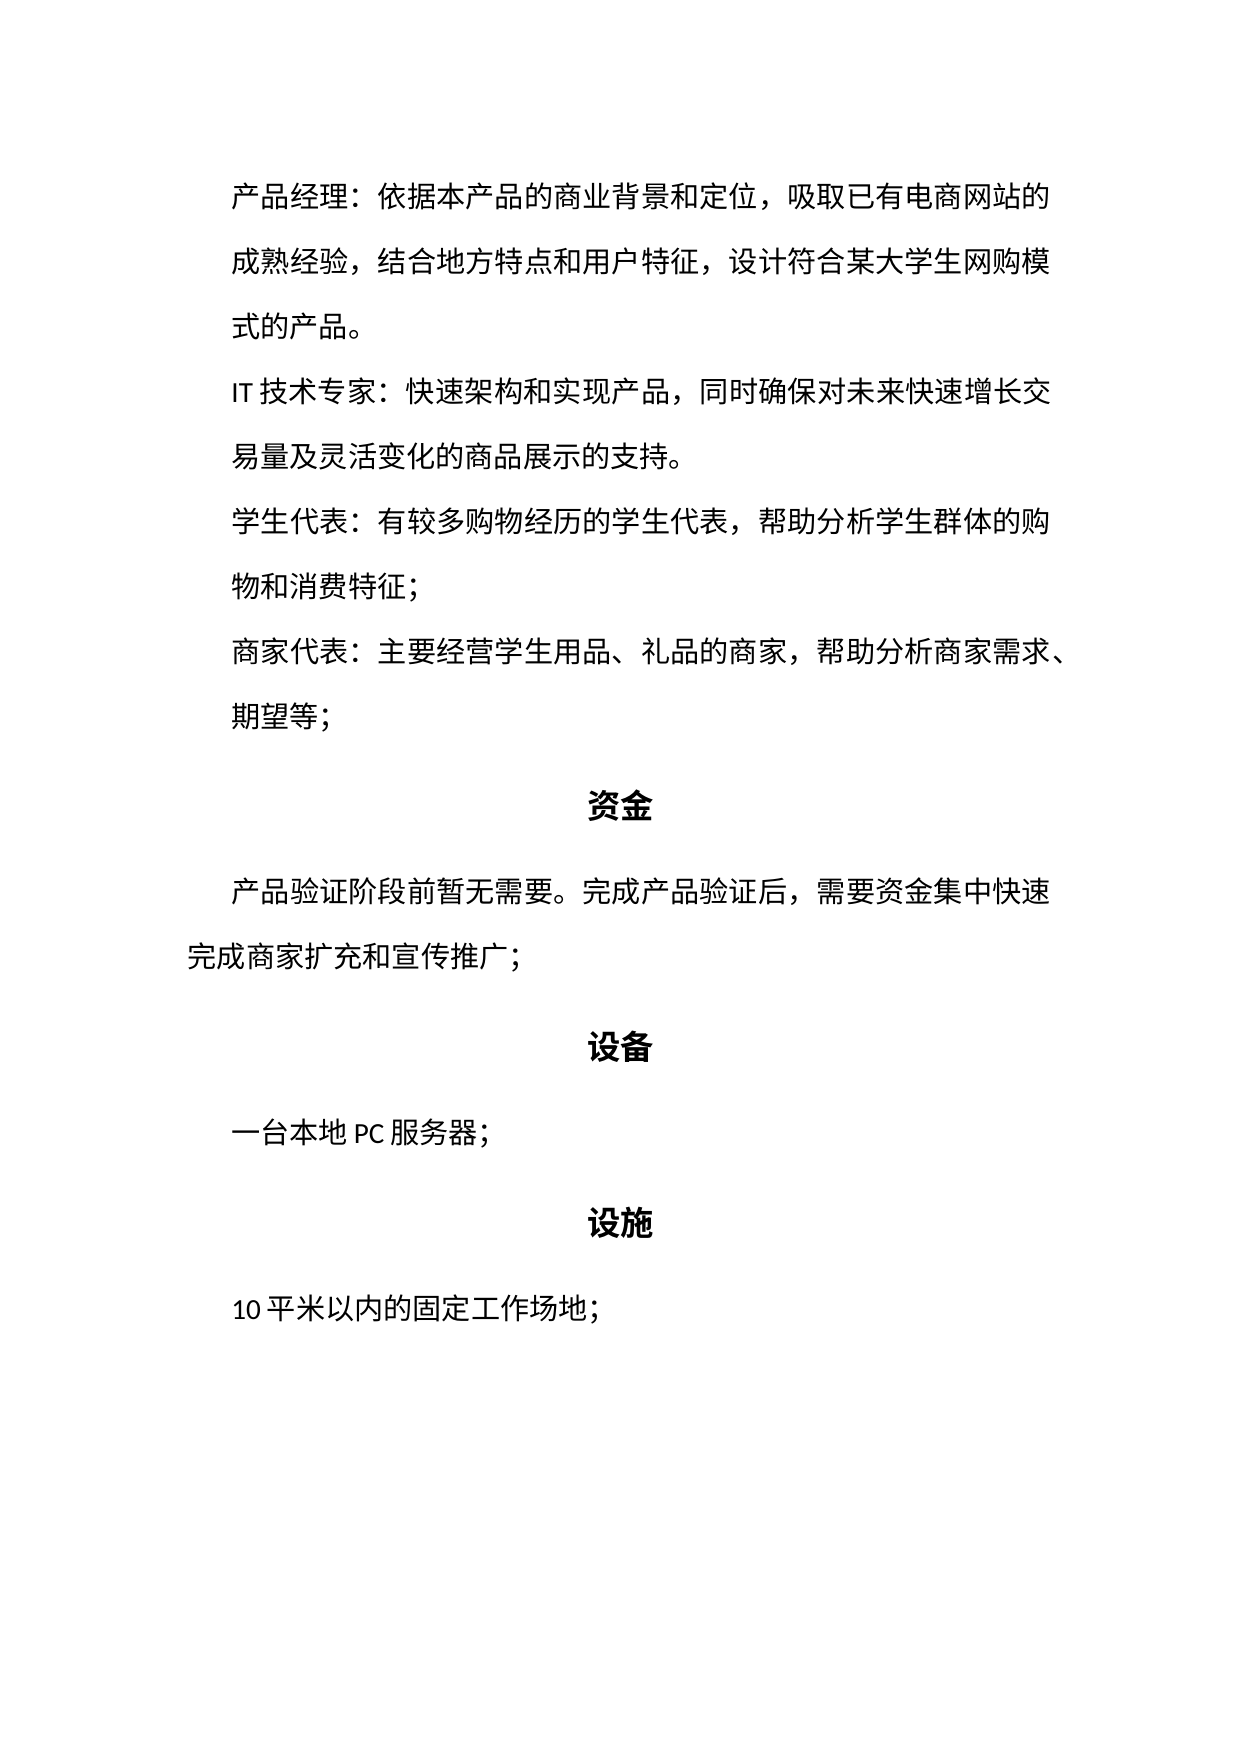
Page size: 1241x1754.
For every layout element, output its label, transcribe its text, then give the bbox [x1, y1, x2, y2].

subtitle 资金 [187, 772, 1053, 837]
subtitle 设备 [187, 1013, 1053, 1078]
text 一台本地PC服务器； [187, 1098, 1053, 1163]
text 10平米以内的固定工作场地； [187, 1274, 1053, 1339]
text IT技术专家：快速架构和实现产品，同时确保对未来快速增长交易量及灵活变化的商品展示的支持。 [231, 357, 1053, 487]
text 产品验证阶段前暂无需要。完成产品验证后，需要资金集中快速完成商家扩充和宣传推广； [187, 858, 1053, 988]
subtitle 设施 [187, 1188, 1053, 1253]
text 商家代表：主要经营学生用品、礼品的商家，帮助分析商家需求、期望等； [231, 617, 1053, 747]
text 产品经理：依据本产品的商业背景和定位，吸取已有电商网站的成熟经验，结合地方特点和用户特征，设计符合某大学生网购模式的产品。 [231, 162, 1053, 357]
text 学生代表：有较多购物经历的学生代表，帮助分析学生群体的购物和消费特征； [231, 487, 1053, 617]
